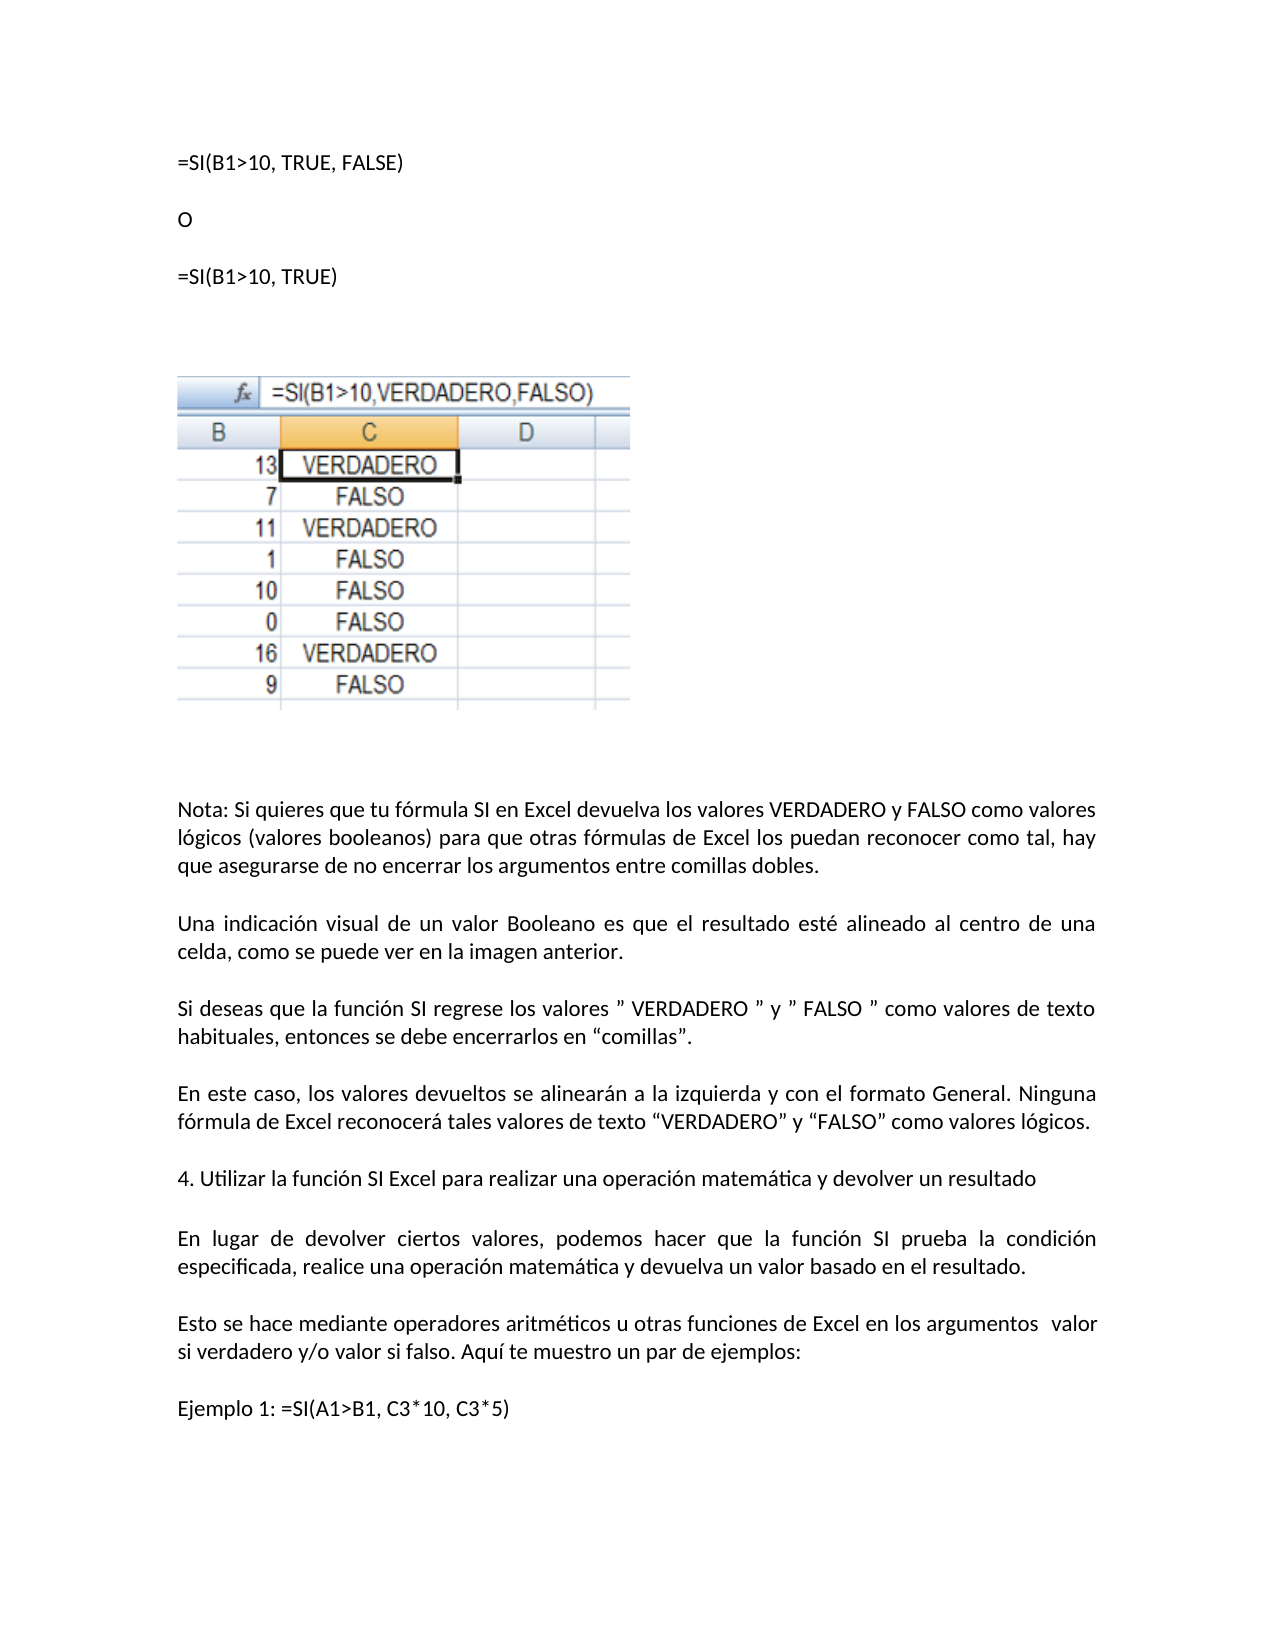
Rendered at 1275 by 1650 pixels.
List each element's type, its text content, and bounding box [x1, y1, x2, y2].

text Esto se hace mediante operadores aritméticos u otras funciones de Excel en los argumentos valor si verdadero y/o valor si falso. Aquí te muestro un par de ejemplos: [177, 1309, 1098, 1365]
text En este caso, los valores devueltos se alinearán a la izquierda y con el formato General. Ninguna fórmula de Excel reconocerá tales valores de texto “VERDADERO” y “FALSO” como valores lógicos. [177, 1079, 1098, 1135]
text O [177, 205, 1098, 233]
text =SI(B1>10, TRUE) [177, 262, 1098, 290]
text En lugar de devolver ciertos valores, podemos hacer que la función SI prueba la condición especificada, realice una operación matemática y devuelva un valor basado en el resultado. [177, 1224, 1098, 1280]
text =SI(B1>10, TRUE, FALSE) [177, 148, 1098, 176]
text Ejemplo 1: =SI(A1>B1, C3*10, C3*5) [177, 1394, 1098, 1422]
subtitle 4. Utilizar la función SI Excel para realizar una operación matemática y devolver un resultado [177, 1164, 1098, 1192]
picture [177, 376, 631, 710]
text Una indicación visual de un valor Booleano es que el resultado esté alineado al centro de una celda, como se puede ver en la imagen anterior. [177, 909, 1098, 965]
text Nota: Si quieres que tu fórmula SI en Excel devuelva los valores VERDADERO y FALSO como valores lógicos (valores booleanos) para que otras fórmulas de Excel los puedan reconocer como tal, hay que asegurarse de no encerrar los argumentos entre comillas dobles. [177, 796, 1098, 879]
text Si deseas que la función SI regrese los valores ” VERDADERO ” y ” FALSO ” como valores de texto habituales, entonces se debe encerrarlos en “comillas”. [177, 994, 1098, 1050]
